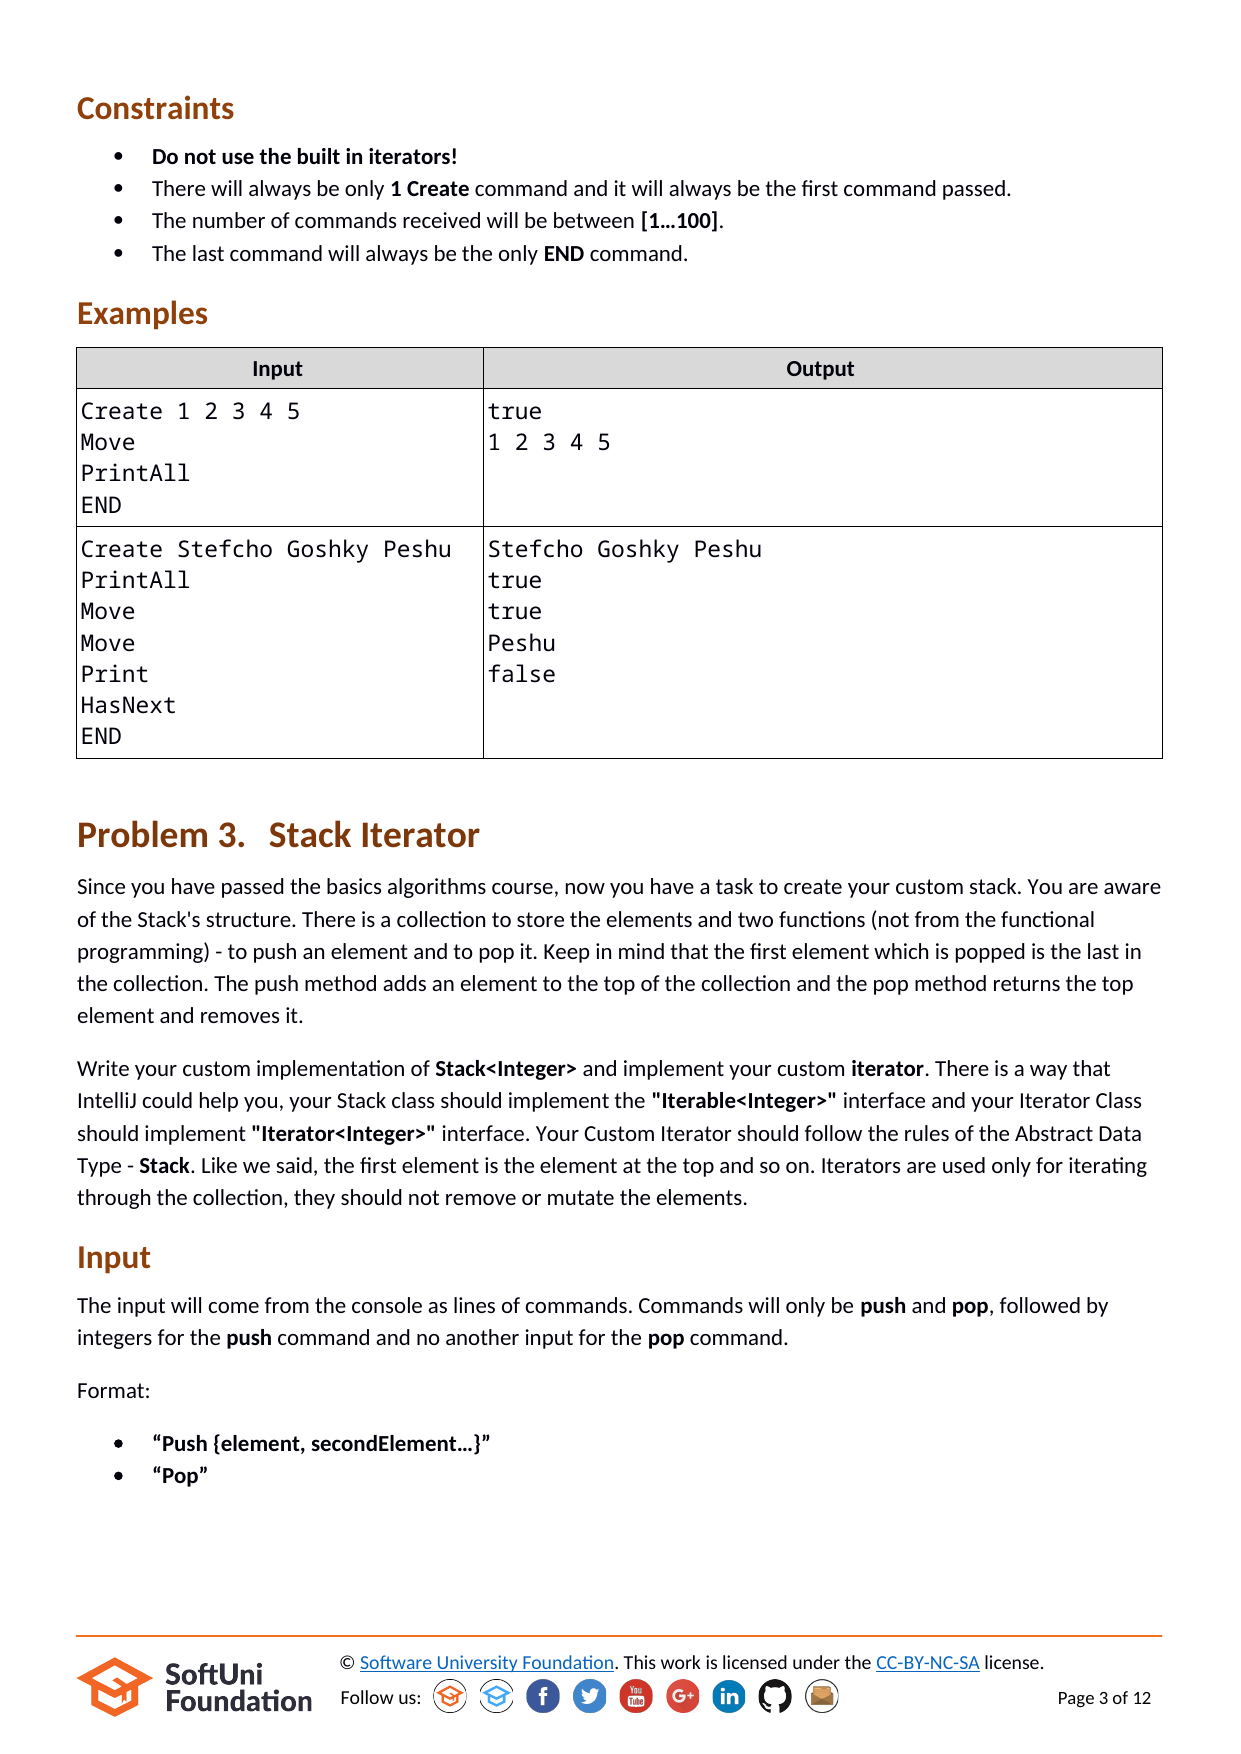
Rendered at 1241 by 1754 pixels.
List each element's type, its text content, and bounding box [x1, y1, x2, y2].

picture [76, 1657, 312, 1717]
picture [573, 1679, 607, 1713]
list Do not use the built in iterators! [114, 142, 1163, 170]
picture [666, 1679, 700, 1713]
table_header Output [484, 348, 1162, 388]
text Write your custom implementation of Stack<Integer> and implement your custom iterator. There is a way that IntelliJ could help you, your Stack class should implement the "Iterable<Integer>" interface and your Iterator Class should implement "Iterator<Integer>" interface. Your Custom Iterator should follow the rules of the Abstract Data Type - Stack. Like we said, the first element is the element at the top and so on. Iterators are used only for iterating through the collection, they should not remove or mutate the elements. [77, 1054, 1163, 1211]
table_cell Stefcho Goshky Peshu true true Peshu false [484, 527, 1162, 757]
picture [480, 1679, 513, 1713]
text Format: [77, 1376, 1163, 1404]
picture [736, 1703, 746, 1713]
subtitle Input [77, 1236, 1163, 1277]
subtitle Examples [77, 292, 1163, 332]
table_header Input [77, 348, 483, 388]
table_cell Create 1 2 3 4 5 Move PrintAll END [77, 389, 483, 526]
picture [805, 1679, 839, 1713]
text The input will come from the console as lines of commands. Commands will only be push and pop, followed by integers for the push command and no another input for the pop command. [77, 1291, 1163, 1351]
list “Push {element, secondElement…}” [114, 1429, 1163, 1457]
picture [619, 1679, 653, 1713]
list “Pop” [114, 1462, 1163, 1489]
text Since you have passed the basics algorithms course, now you have a task to create your custom stack. You are aware of the Stack's structure. There is a collection to store the elements and two functions (not from the functional programming) - to push an element and to pop it. Keep in mind that the first element which is popped is the last in the collection. The push method adds an element to the top of the collection and the pop method returns the top element and removes it. [77, 872, 1163, 1029]
list The last command will always be the only END command. [114, 239, 1163, 267]
table_cell true 1 2 3 4 5 [484, 389, 1162, 526]
picture [758, 1679, 792, 1713]
subtitle Constraints [77, 87, 1163, 128]
list The number of commands received will be between [1…100]. [114, 207, 1163, 234]
list There will always be only 1 Create command and it will always be the first command passed. [114, 174, 1163, 202]
picture [727, 1694, 738, 1704]
picture [712, 1680, 722, 1690]
subtitle Stack Iterator [77, 811, 1163, 857]
picture [433, 1679, 467, 1713]
picture [526, 1679, 560, 1713]
picture [712, 1703, 722, 1713]
table_cell Create Stefcho Goshky Peshu PrintAll Move Move Print HasNext END [77, 527, 483, 757]
picture [736, 1680, 746, 1690]
